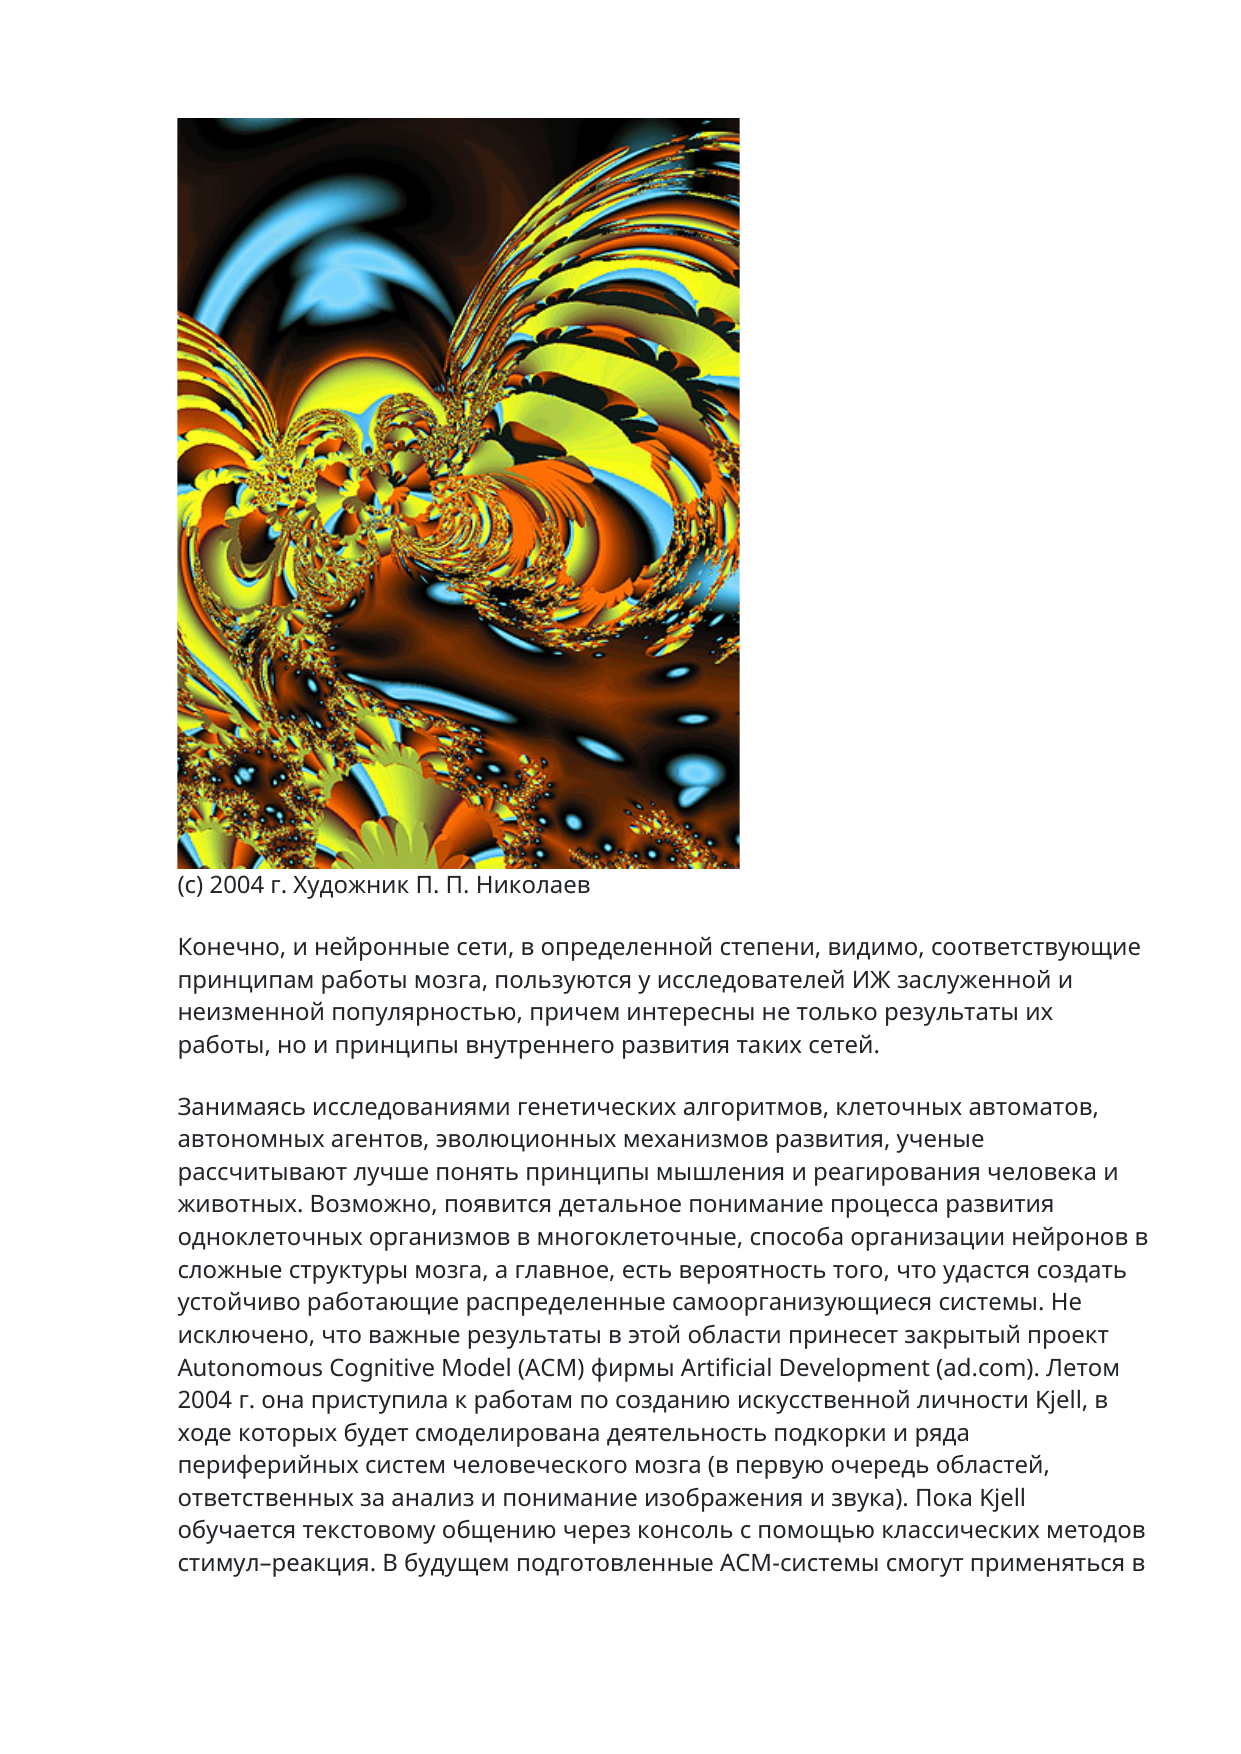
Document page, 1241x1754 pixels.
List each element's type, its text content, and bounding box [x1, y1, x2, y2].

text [177, 1089, 1152, 1578]
picture [177, 118, 740, 869]
text (с) 2004 г. Художник П. П. Николаев [177, 868, 1152, 901]
text Конечно, и нейронные сети, в определенной степени, видимо, соответствующие принципам работы мозга, пользуются у исследователей ИЖ заслуженной и неизменной популярностью, причем интересны не только результаты их работы, но и принципы внутреннего развития таких сетей. [177, 930, 1152, 1060]
